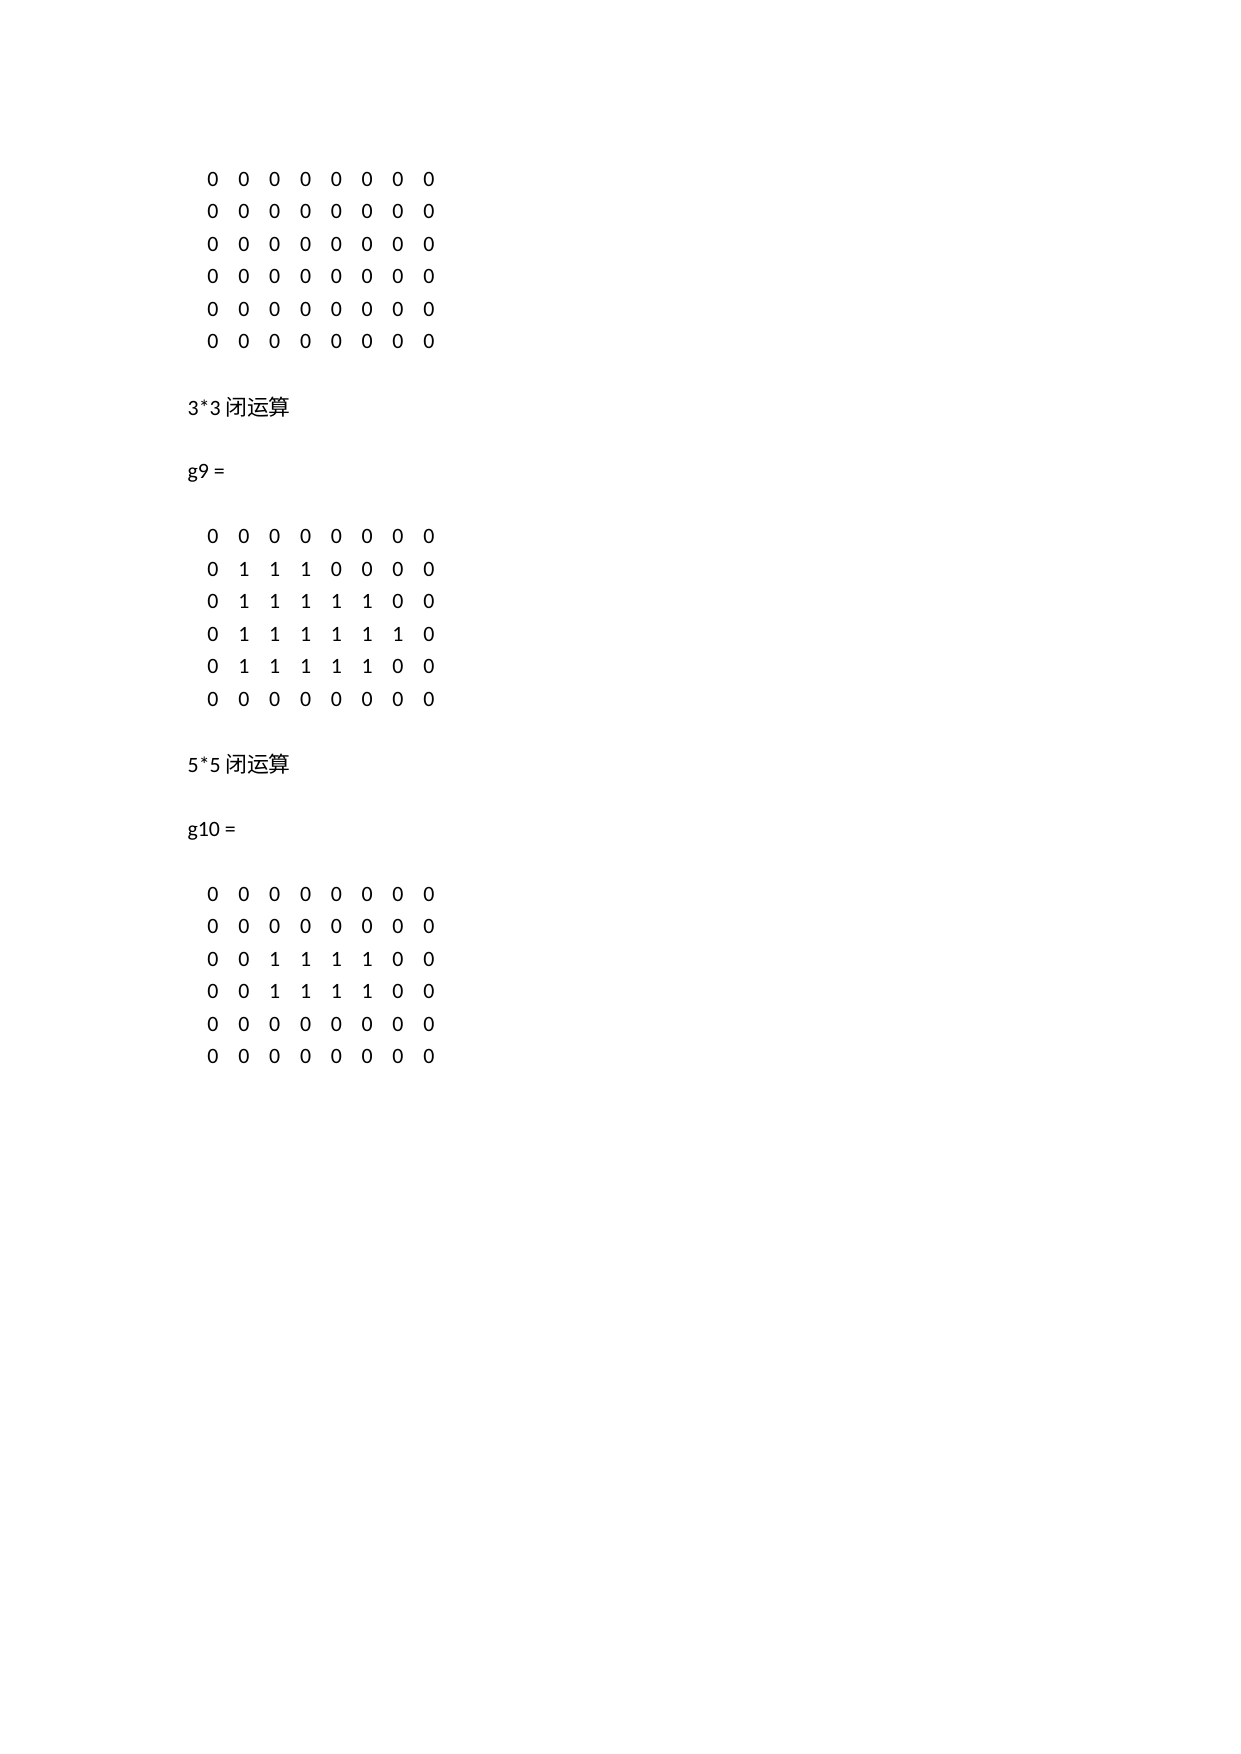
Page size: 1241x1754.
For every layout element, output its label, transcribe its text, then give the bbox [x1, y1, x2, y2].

text 3*3闭运算 [187, 389, 1053, 422]
text 0 0 0 0 0 0 0 0 [187, 909, 1053, 942]
text 0 0 0 0 0 0 0 0 [187, 259, 1053, 292]
text 0 0 1 1 1 1 0 0 [187, 974, 1053, 1007]
text 0 0 0 0 0 0 0 0 [187, 877, 1053, 909]
text 0 0 0 0 0 0 0 0 [187, 1039, 1053, 1072]
text 0 0 0 0 0 0 0 0 [187, 162, 1053, 194]
text 0 0 0 0 0 0 0 0 [187, 682, 1053, 714]
text 0 0 1 1 1 1 0 0 [187, 942, 1053, 974]
text 0 0 0 0 0 0 0 0 [187, 194, 1053, 227]
text 0 1 1 1 1 1 1 0 [187, 617, 1053, 649]
text 0 0 0 0 0 0 0 0 [187, 519, 1053, 552]
text 0 0 0 0 0 0 0 0 [187, 227, 1053, 259]
text g10 = [187, 812, 1053, 844]
text 0 1 1 1 0 0 0 0 [187, 552, 1053, 584]
text 5*5闭运算 [187, 747, 1053, 779]
text 0 1 1 1 1 1 0 0 [187, 584, 1053, 617]
text 0 0 0 0 0 0 0 0 [187, 1007, 1053, 1039]
text g9 = [187, 454, 1053, 487]
text 0 0 0 0 0 0 0 0 [187, 292, 1053, 324]
text 0 0 0 0 0 0 0 0 [187, 324, 1053, 357]
text 0 1 1 1 1 1 0 0 [187, 649, 1053, 682]
